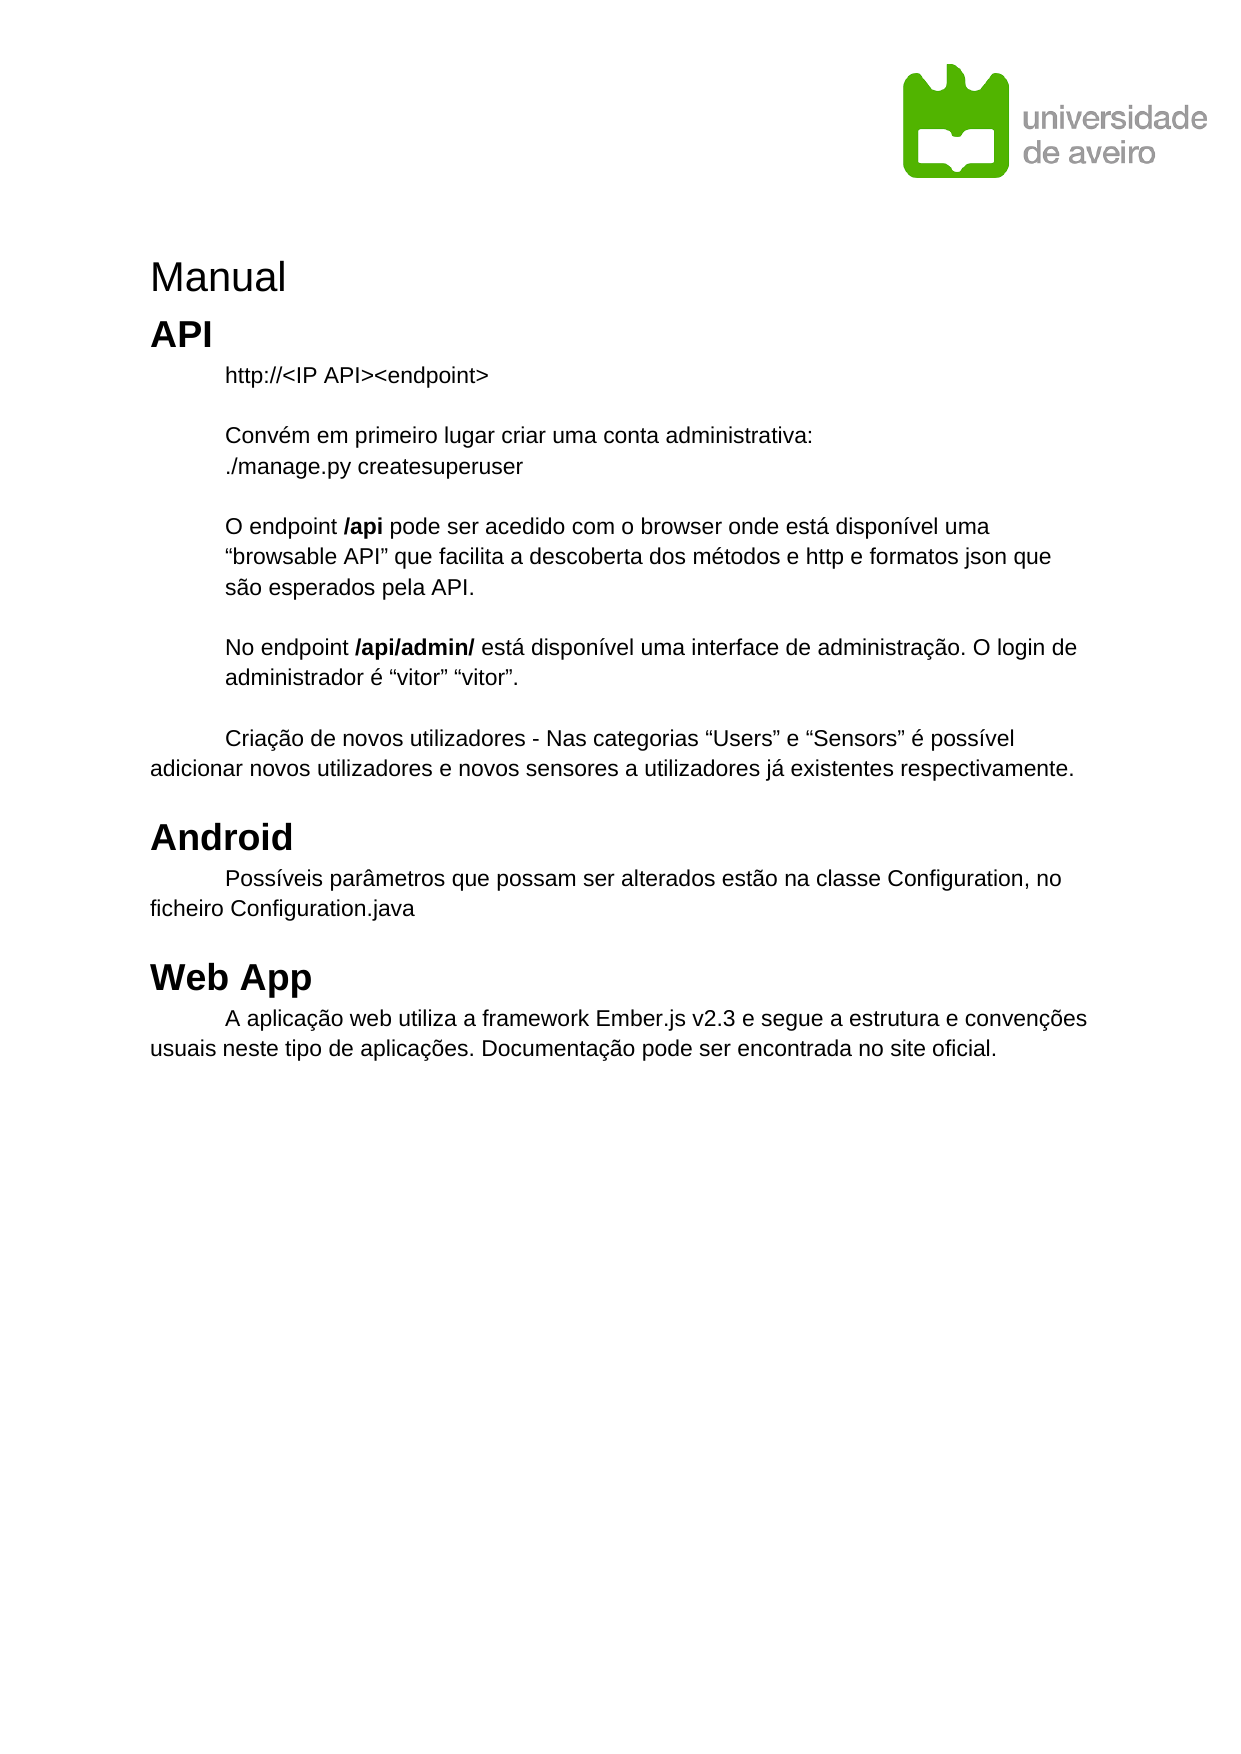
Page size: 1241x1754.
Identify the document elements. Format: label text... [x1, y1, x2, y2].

picture [903, 64, 1207, 178]
text Convém em primeiro lugar criar uma conta administrativa: [225, 422, 1090, 449]
text No endpoint /api/admin/ está disponível uma interface de administração. O login de administrador é “vitor” “vitor”. [225, 634, 1090, 691]
text Web App [150, 955, 1090, 998]
text Possíveis parâmetros que possam ser alterados estão na classe Configuration, no ficheiro Configuration.java [150, 865, 1090, 921]
text O endpoint /api pode ser acedido com o browser onde está disponível uma “browsable API” que facilita a descoberta dos métodos e http e formatos json que são esperados pela API. [225, 513, 1090, 600]
text A aplicação web utiliza a framework Ember.js v2.3 e segue a estrutura e convenções usuais neste tipo de aplicações. Documentação pode ser encontrada no site oficial. [150, 1005, 1090, 1062]
text http://<IP API><endpoint> [225, 362, 1090, 388]
text Android [150, 815, 1090, 858]
subtitle Manual [150, 252, 1090, 300]
text ./manage.py createsuperuser [225, 453, 1090, 479]
text Criação de novos utilizadores - Nas categorias “Users” e “Sensors” é possível adicionar novos utilizadores e novos sensores a utilizadores já existentes respectivamente. [150, 724, 1090, 781]
text API [150, 312, 1090, 356]
